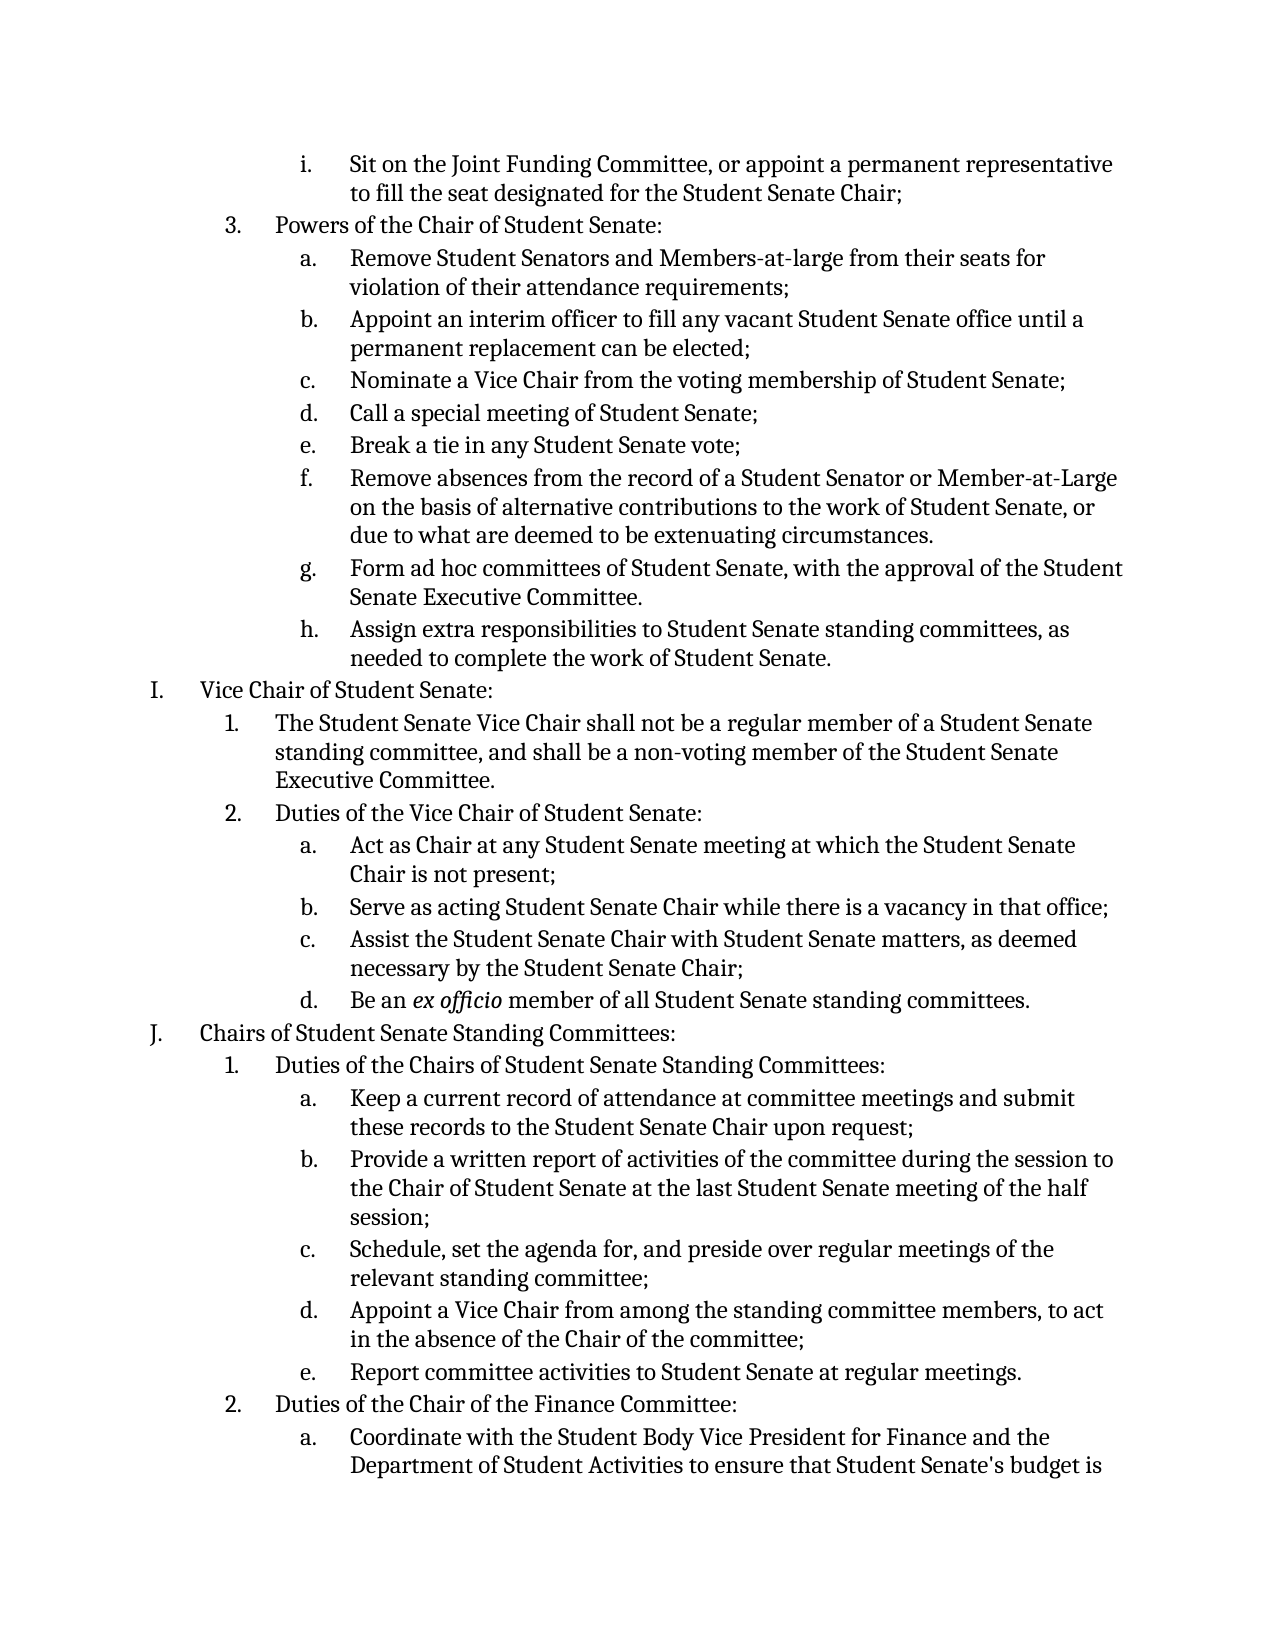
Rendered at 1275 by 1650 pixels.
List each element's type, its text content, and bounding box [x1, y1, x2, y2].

list Duties of the Vice Chair of Student Senate: [225, 799, 1125, 827]
list Schedule, set the agenda for, and preside over regular meetings of the relevant standing committee; [300, 1235, 1125, 1292]
list Be an ex officio member of all Student Senate standing committees. [300, 986, 1125, 1015]
list Form ad hoc committees of Student Senate, with the approval of the Student Senate Executive Committee. [300, 554, 1125, 611]
list Vice Chair of Student Senate: [150, 676, 1125, 705]
list Appoint an interim officer to fill any vacant Student Senate office until a permanent replacement can be elected; [300, 305, 1125, 362]
list Chairs of Student Senate Standing Committees: [150, 1019, 1125, 1047]
list Keep a current record of attendance at committee meetings and submit these records to the Student Senate Chair upon request; [300, 1084, 1125, 1141]
list Appoint a Vice Chair from among the standing committee members, to act in the absence of the Chair of the committee; [300, 1296, 1125, 1354]
list The Student Senate Vice Chair shall not be a regular member of a Student Senate standing committee, and shall be a non-voting member of the Student Senate Executive Committee. [225, 709, 1125, 795]
list Serve as acting Student Senate Chair while there is a vacancy in that office; [300, 892, 1125, 921]
list Break a tie in any Student Senate vote; [300, 431, 1125, 460]
list Call a special meeting of Student Senate; [300, 399, 1125, 427]
list Duties of the Chair of the Finance Committee: [225, 1390, 1125, 1419]
list Nominate a Vice Chair from the voting membership of Student Senate; [300, 366, 1125, 395]
list Sit on the Joint Funding Committee, or appoint a permanent representative to fill the seat designated for the Student Senate Chair; [300, 150, 1125, 207]
list Duties of the Chairs of Student Senate Standing Committees: [225, 1051, 1125, 1080]
list Assist the Student Senate Chair with Student Senate matters, as deemed necessary by the Student Senate Chair; [300, 925, 1125, 982]
list Remove Student Senators and Members-at-large from their seats for violation of their attendance requirements; [300, 244, 1125, 301]
list Act as Chair at any Student Senate meeting at which the Student Senate Chair is not present; [300, 831, 1125, 889]
list Powers of the Chair of Student Senate: [225, 211, 1125, 240]
list Report committee activities to Student Senate at regular meetings. [300, 1357, 1125, 1386]
list Assign extra responsibilities to Student Senate standing committees, as needed to complete the work of Student Senate. [300, 615, 1125, 672]
